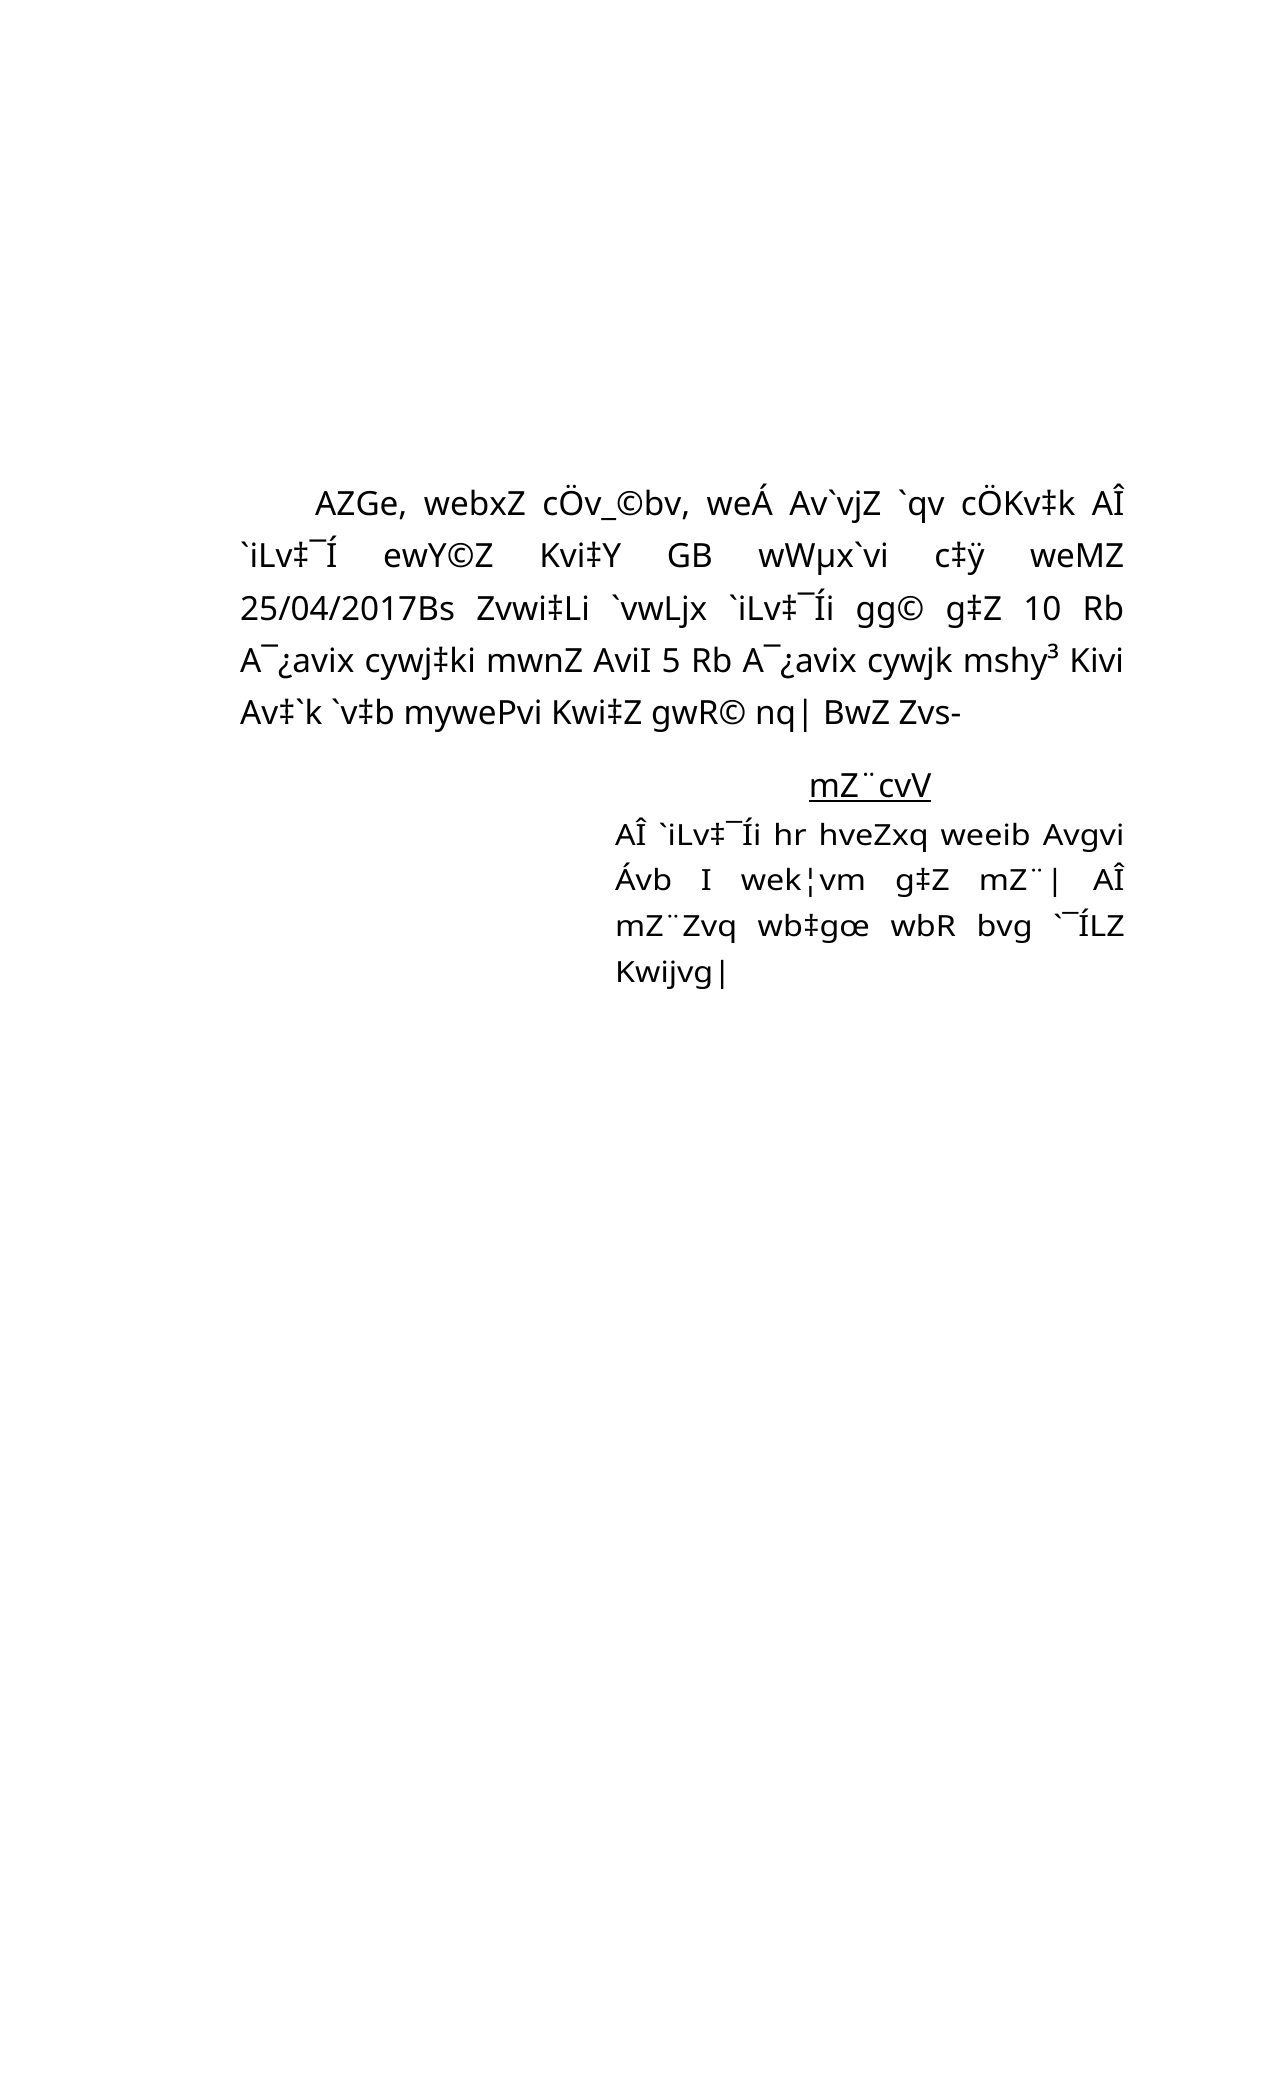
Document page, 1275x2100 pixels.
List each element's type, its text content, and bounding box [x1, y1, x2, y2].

text AÎ `iLv‡¯Íi hr hveZxq weeib Avgvi Ávb I wek¦vm g‡Z mZ¨| AÎ mZ¨Zvq wb‡gœ wbR bvg `¯ÍLZ Kwijvg| [615, 814, 1125, 991]
text AZGe, webxZ cÖv_©bv, weÁ Av`vjZ `qv cÖKv‡k AÎ `iLv‡¯Í ewY©Z Kvi‡Y GB wWµx`vi c‡ÿ weMZ 25/04/2017Bs Zvwi‡Li `vwLjx `iLv‡¯Íi gg© g‡Z 10 Rb A¯¿avix cywj‡ki mwnZ AviI 5 Rb A¯¿avix cywjk mshy³ Kivi Av‡`k `v‡b mywePvi Kwi‡Z gwR© nq| BwZ Zvs- [240, 480, 1125, 734]
text mZ¨cvV [615, 762, 1125, 807]
